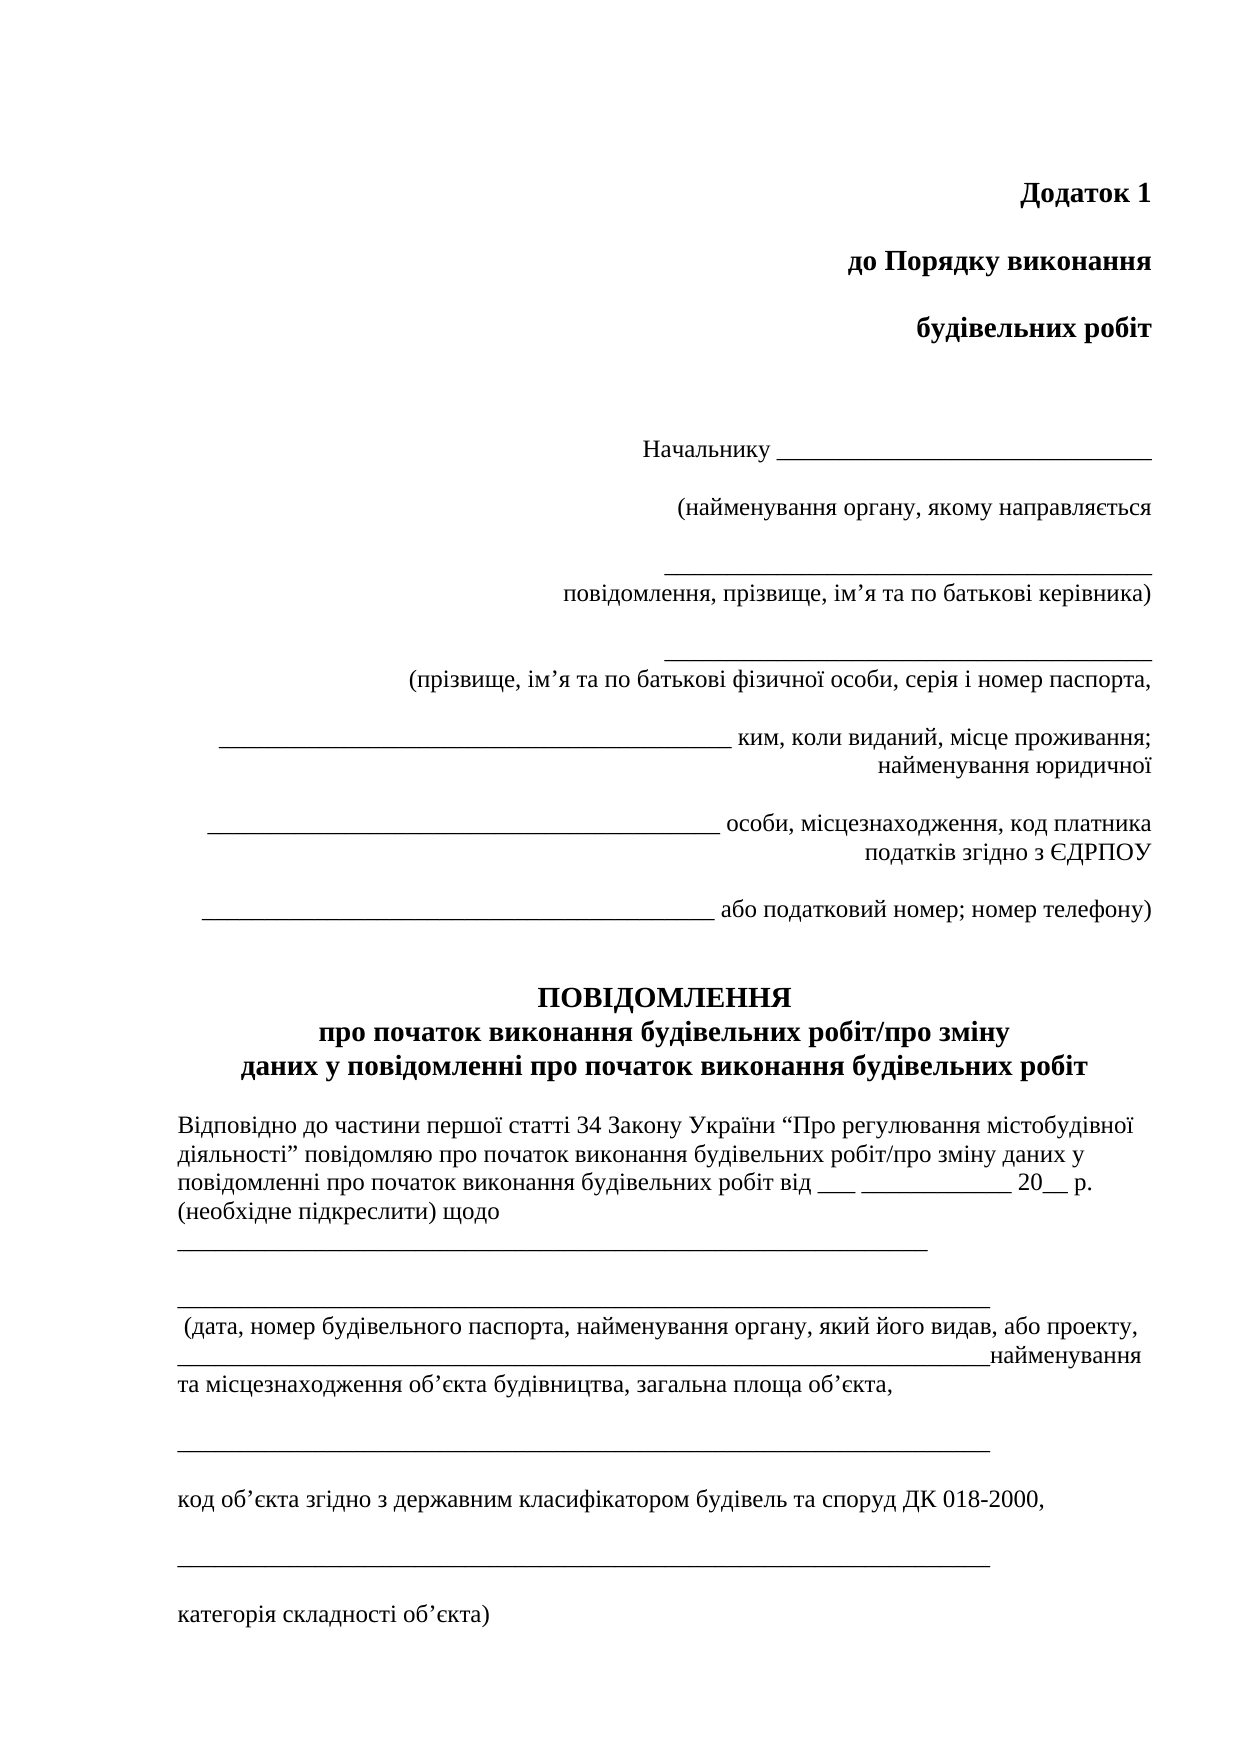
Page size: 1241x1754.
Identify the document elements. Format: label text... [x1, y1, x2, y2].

text категорія складності об’єкта) [177, 1599, 1152, 1627]
text даних у повідомленні про початок виконання будівельних робіт [177, 1048, 1152, 1081]
text (дата, номер будівельного паспорта, найменування органу, який його видав, або проекту, _________________________________________________________________найменування та місцезнаходження об’єкта будівництва, загальна площа об’єкта, [177, 1311, 1152, 1397]
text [177, 1541, 1152, 1570]
text _________________________________________ особи, місцезнаходження, код платника податків згідно з ЄДРПОУ [177, 808, 1152, 866]
text до Порядку виконання [177, 243, 1152, 276]
text ПОВІДОМЛЕННЯ [177, 981, 1152, 1014]
text _______________________________________ [177, 549, 1152, 578]
text _________________________________________________________________ [177, 1282, 1152, 1311]
text Відповідно до частини першої статті 34 Закону України “Про регулювання містобудівної діяльності” повідомляю про початок виконання будівельних робіт/про зміну даних у повідомленні про початок виконання будівельних робіт від ___ ____________ 20__ р. (необхідне підкреслити) щодо ____________________________________________________________ [177, 1110, 1152, 1254]
text _________________________________________ або податковий номер; номер телефону) [177, 894, 1152, 923]
text код об’єкта згідно з державним класифікатором будівель та споруд ДК 018-2000, [177, 1484, 1152, 1512]
text Додаток 1 [177, 176, 1152, 209]
text повідомлення, прізвище, ім’я та по батькові керівника) [177, 578, 1152, 607]
text будівельних робіт [177, 310, 1152, 343]
text Начальнику ______________________________ [177, 434, 1152, 463]
text (найменування органу, якому направляється [177, 492, 1152, 521]
text _______________________________________ [177, 636, 1152, 664]
text _________________________________________________________________ [177, 1426, 1152, 1455]
text (прізвище, ім’я та по батькові фізичної особи, серія і номер паспорта, [177, 664, 1152, 693]
text _________________________________________ ким, коли виданий, місце проживання; найменування юридичної [177, 722, 1152, 779]
text про початок виконання будівельних робіт/про зміну [177, 1014, 1152, 1048]
